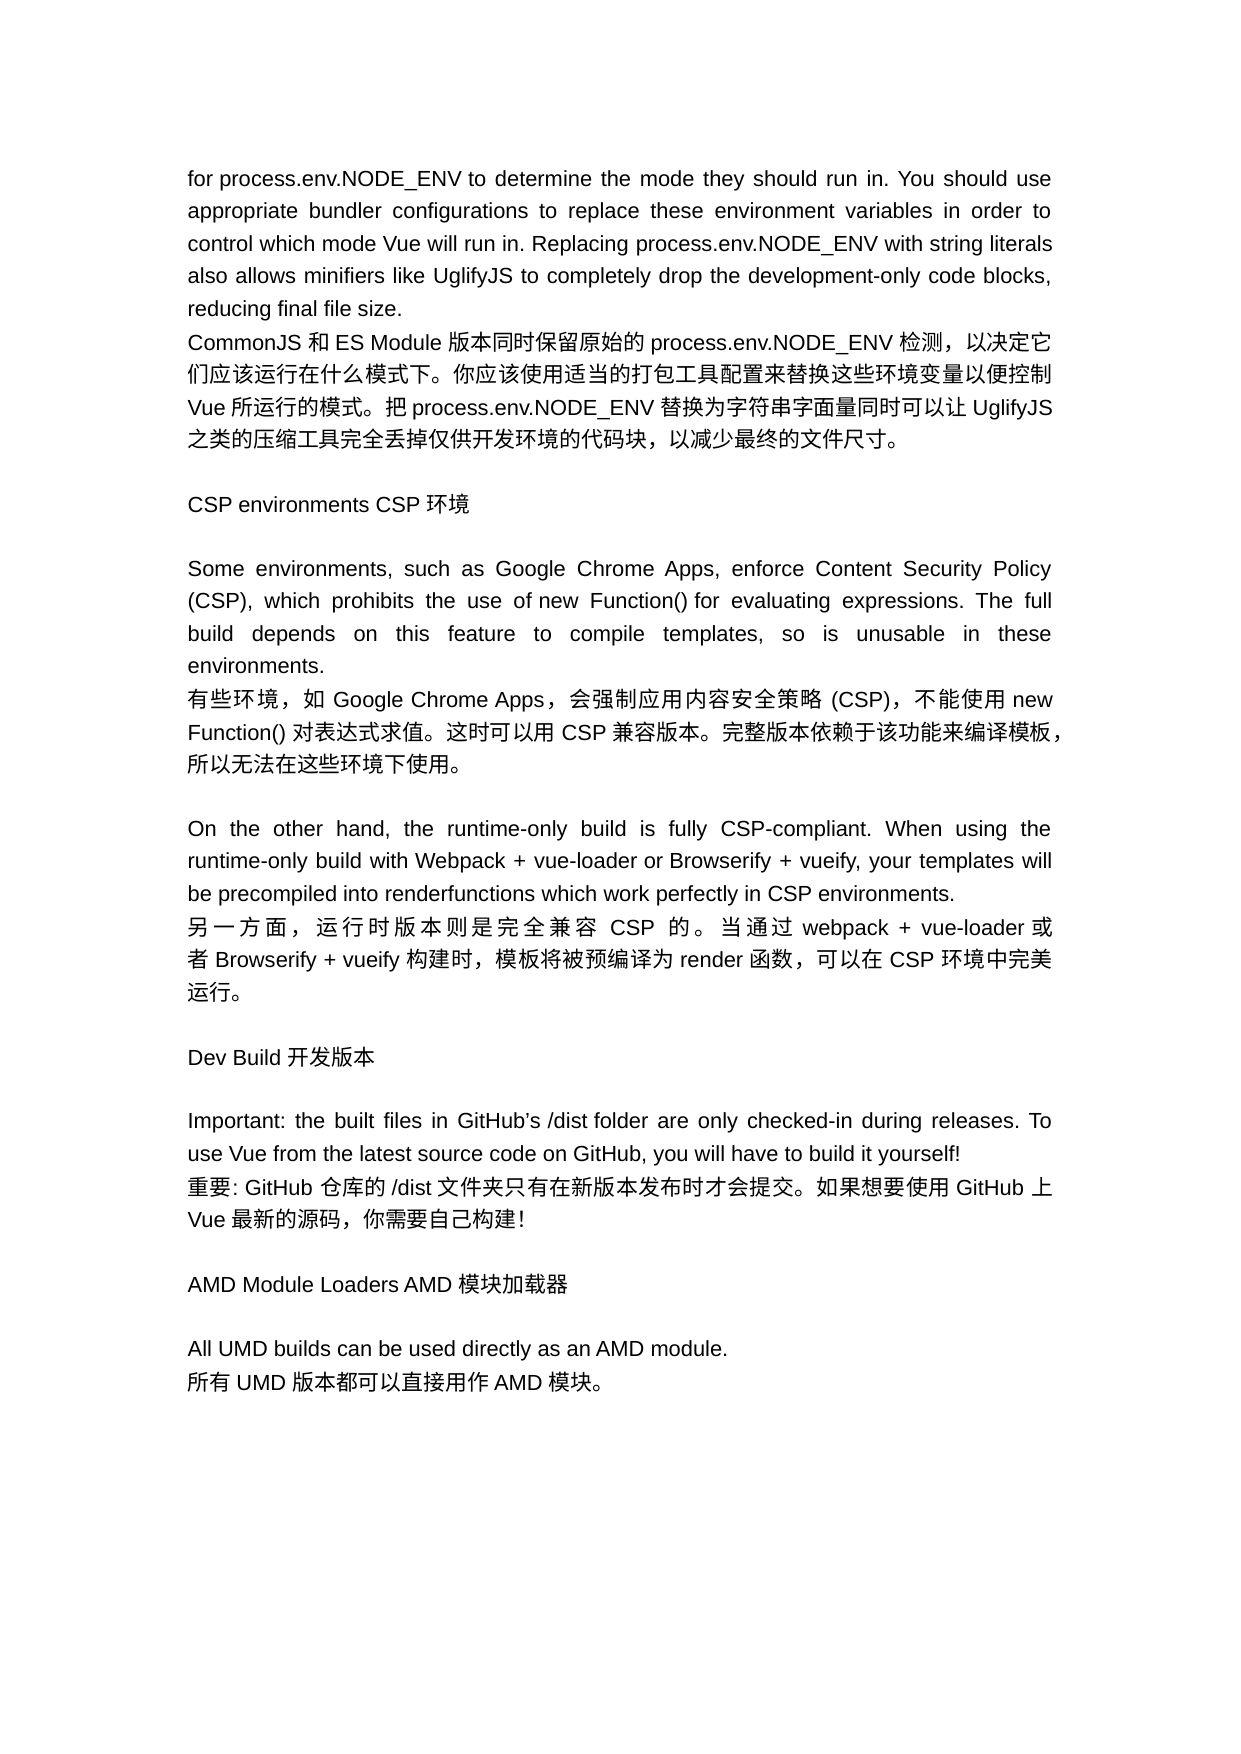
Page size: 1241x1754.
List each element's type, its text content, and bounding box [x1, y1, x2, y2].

text Important: the built files in GitHub’s /dist folder are only checked-in during releases. To use Vue from the latest source code on GitHub, you will have to build it yourself! [187, 1104, 1053, 1169]
text Some environments, such as Google Chrome Apps, enforce Content Security Policy (CSP), which prohibits the use of new Function() for evaluating expressions. The full build depends on this feature to compile templates, so is unusable in these environments. [187, 552, 1053, 682]
text All UMD builds can be used directly as an AMD module. [187, 1332, 1053, 1364]
text 重要: GitHub 仓库的 /dist 文件夹只有在新版本发布时才会提交。如果想要使用 GitHub 上 Vue 最新的源码，你需要自己构建！ [187, 1169, 1053, 1234]
text On the other hand, the runtime-only build is fully CSP-compliant. When using the runtime-only build with Webpack + vue-loader or Browserify + vueify, your templates will be precompiled into renderfunctions which work perfectly in CSP environments. [187, 812, 1053, 909]
text AMD Module Loaders AMD 模块加载器 [187, 1267, 1053, 1299]
text CommonJS 和 ES Module 版本同时保留原始的 process.env.NODE_ENV 检测，以决定它们应该运行在什么模式下。你应该使用适当的打包工具配置来替换这些环境变量以便控制 Vue 所运行的模式。把 process.env.NODE_ENV 替换为字符串字面量同时可以让 UglifyJS 之类的压缩工具完全丢掉仅供开发环境的代码块，以减少最终的文件尺寸。 [187, 324, 1053, 454]
text 有些环境，如 Google Chrome Apps，会强制应用内容安全策略 (CSP)，不能使用 new Function() 对表达式求值。这时可以用 CSP 兼容版本。完整版本依赖于该功能来编译模板，所以无法在这些环境下使用。 [187, 682, 1053, 779]
text CSP environments CSP 环境 [187, 487, 1053, 519]
text 另一方面，运行时版本则是完全兼容 CSP 的。当通过 webpack + vue-loader 或者 Browserify + vueify 构建时，模板将被预编译为 render 函数，可以在 CSP 环境中完美运行。 [187, 909, 1053, 1007]
text 所有 UMD 版本都可以直接用作 AMD 模块。 [187, 1364, 1053, 1397]
text Dev Build 开发版本 [187, 1039, 1053, 1072]
